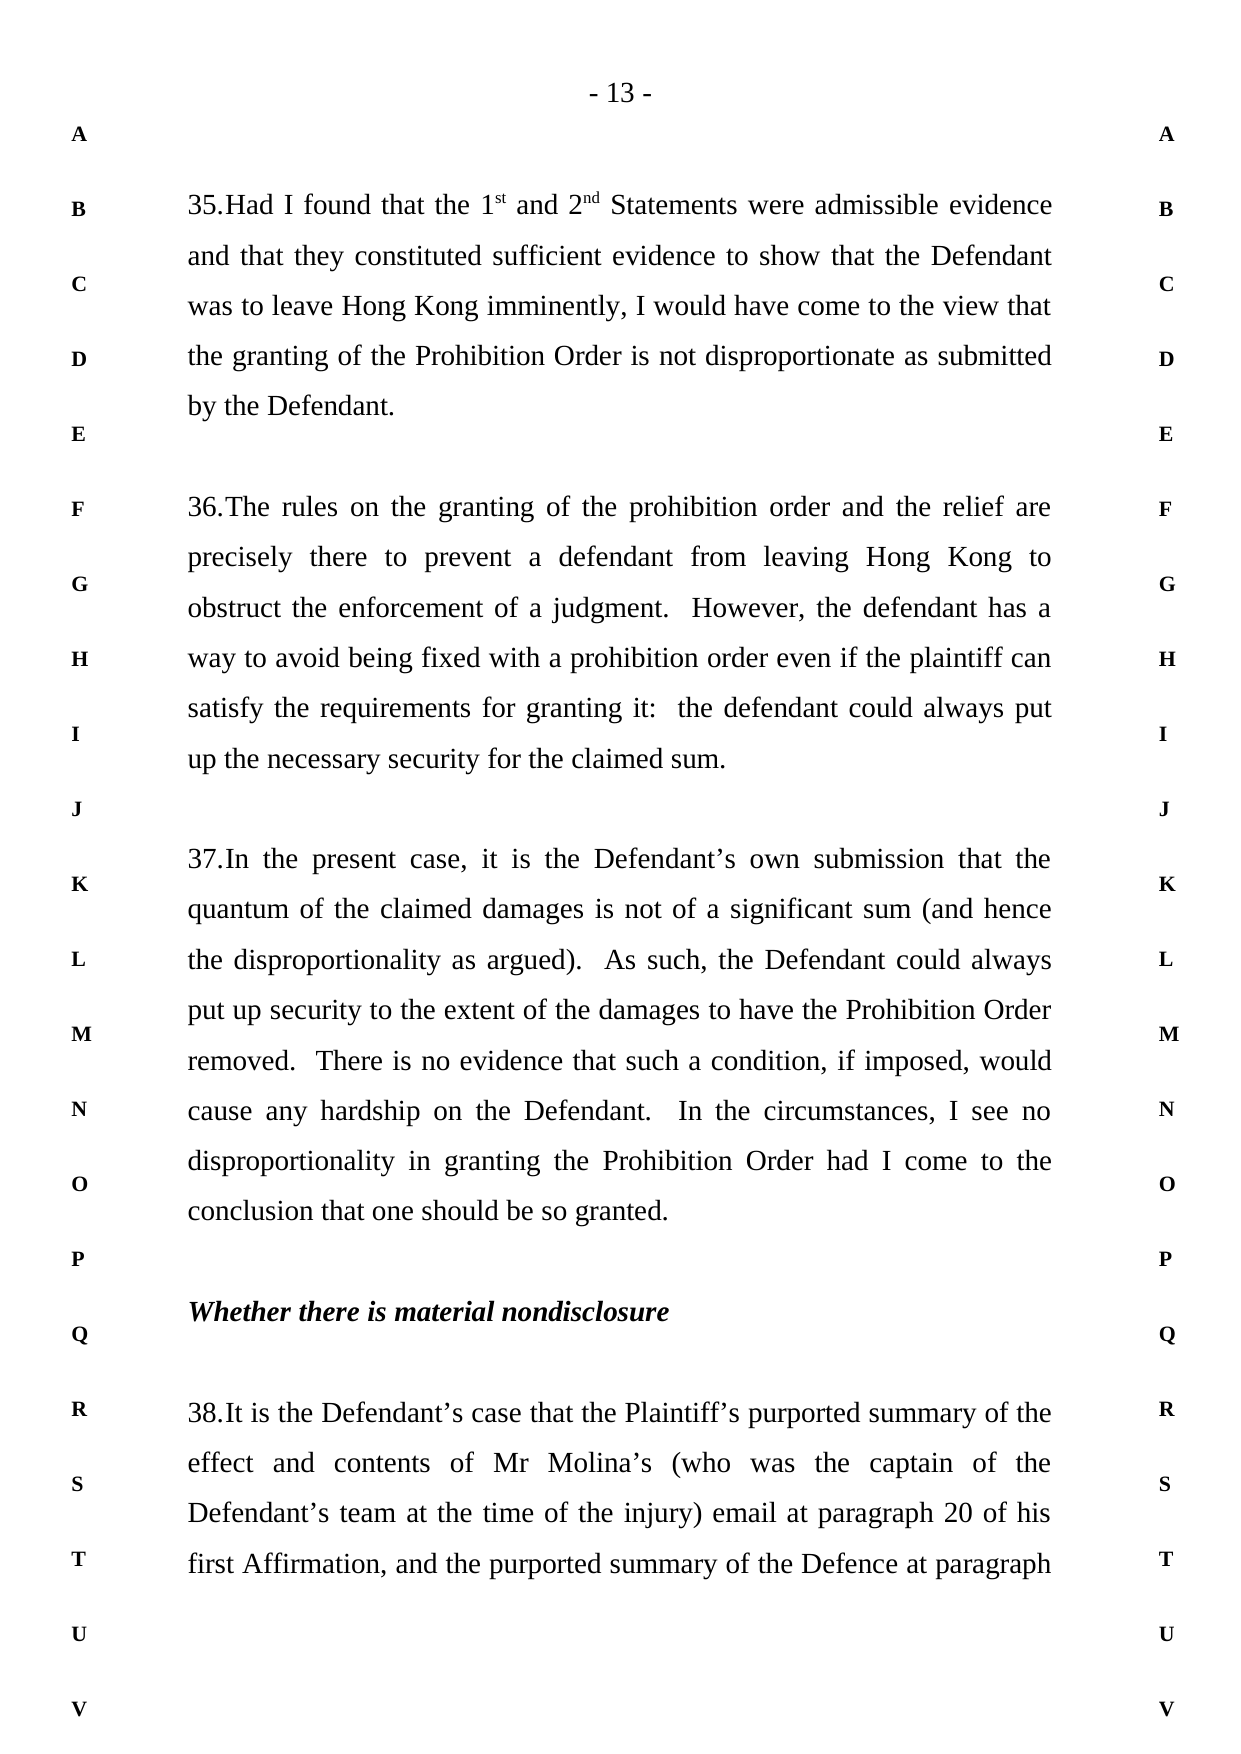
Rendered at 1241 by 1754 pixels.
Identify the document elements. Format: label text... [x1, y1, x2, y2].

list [187, 1395, 1053, 1579]
subtitle Whether there is material nondisclosure [187, 1294, 1053, 1328]
list The rules on the granting of the prohibition order and the relief are precisely there to prevent a defendant from leaving Hong Kong to obstruct the enforcement of a judgment. However, the defendant has a way to avoid being fixed with a prohibition order even if the plaintiff can satisfy the requirements for granting it: the defendant could always put up the necessary security for the claimed sum. [187, 489, 1053, 774]
list Had I found that the 1st and 2nd Statements were admissible evidence and that they constituted sufficient evidence to show that the Defendant was to leave Hong Kong imminently, I would have come to the view that the granting of the Prohibition Order is not disproportionate as submitted by the Defendant. [187, 187, 1053, 422]
list In the present case, it is the Defendant’s own submission that the quantum of the claimed damages is not of a significant sum (and hence the disproportionality as argued). As such, the Defendant could always put up security to the extent of the damages to have the Prohibition Order removed. There is no evidence that such a condition, if imposed, would cause any hardship on the Defendant. In the circumstances, I see no disproportionality in granting the Prohibition Order had I come to the conclusion that one should be so granted. [187, 842, 1053, 1227]
